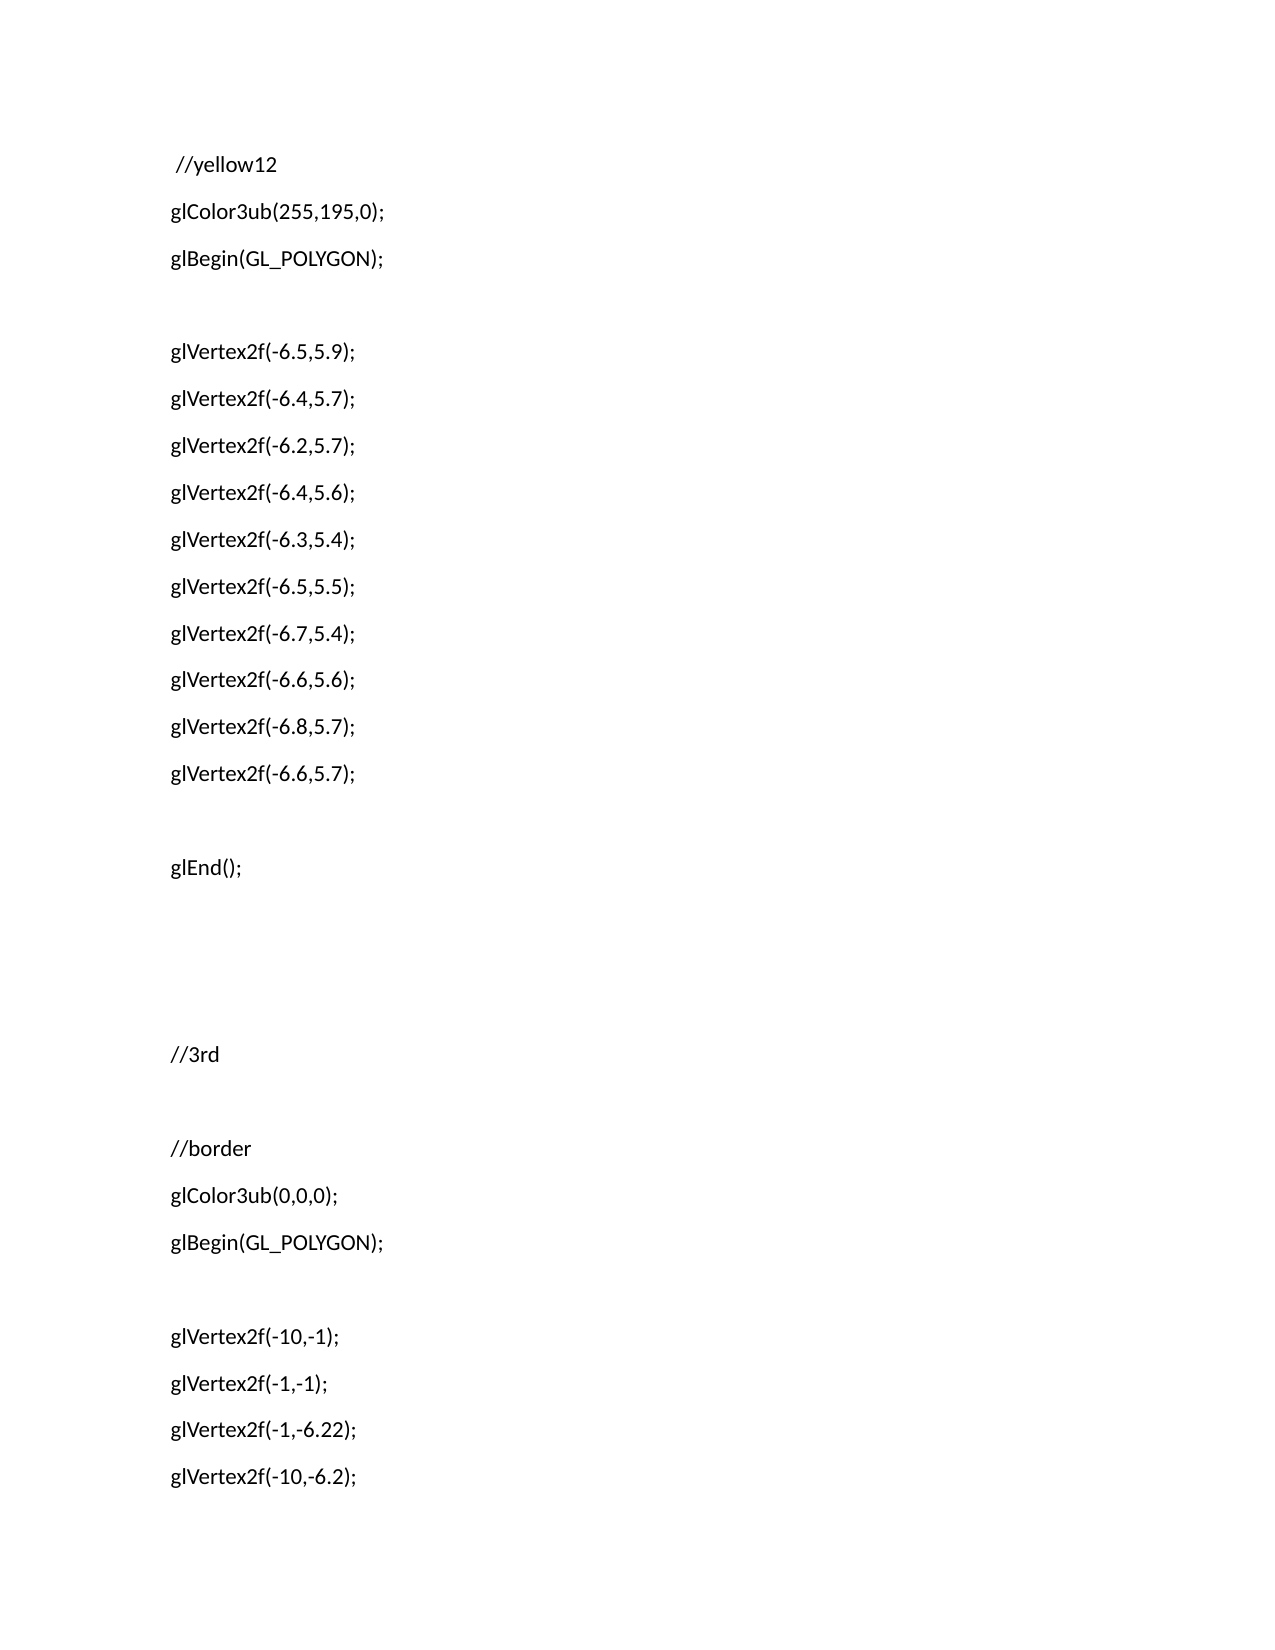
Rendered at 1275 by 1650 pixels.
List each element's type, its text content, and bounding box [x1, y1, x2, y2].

text glVertex2f(-6.3,5.4); [150, 525, 1125, 553]
text glColor3ub(255,195,0); [150, 197, 1125, 225]
text glVertex2f(-6.4,5.7); [150, 384, 1125, 412]
text glVertex2f(-10,-6.2); [150, 1462, 1125, 1491]
text glVertex2f(-6.7,5.4); [150, 619, 1125, 647]
text glVertex2f(-6.2,5.7); [150, 431, 1125, 459]
text glColor3ub(0,0,0); [150, 1181, 1125, 1209]
text glVertex2f(-6.5,5.5); [150, 572, 1125, 600]
text glVertex2f(-10,-1); [150, 1322, 1125, 1350]
text glVertex2f(-6.8,5.7); [150, 712, 1125, 741]
text glVertex2f(-6.6,5.6); [150, 666, 1125, 694]
text glVertex2f(-1,-1); [150, 1369, 1125, 1397]
text //3rd [150, 1041, 1125, 1069]
text glEnd(); [150, 853, 1125, 881]
text glBegin(GL_POLYGON); [150, 244, 1125, 272]
text //border [150, 1134, 1125, 1162]
text //yellow12 [150, 150, 1125, 178]
text glBegin(GL_POLYGON); [150, 1228, 1125, 1256]
text glVertex2f(-6.5,5.9); [150, 337, 1125, 366]
text glVertex2f(-6.6,5.7); [150, 759, 1125, 787]
text glVertex2f(-6.4,5.6); [150, 478, 1125, 506]
text glVertex2f(-1,-6.22); [150, 1416, 1125, 1444]
